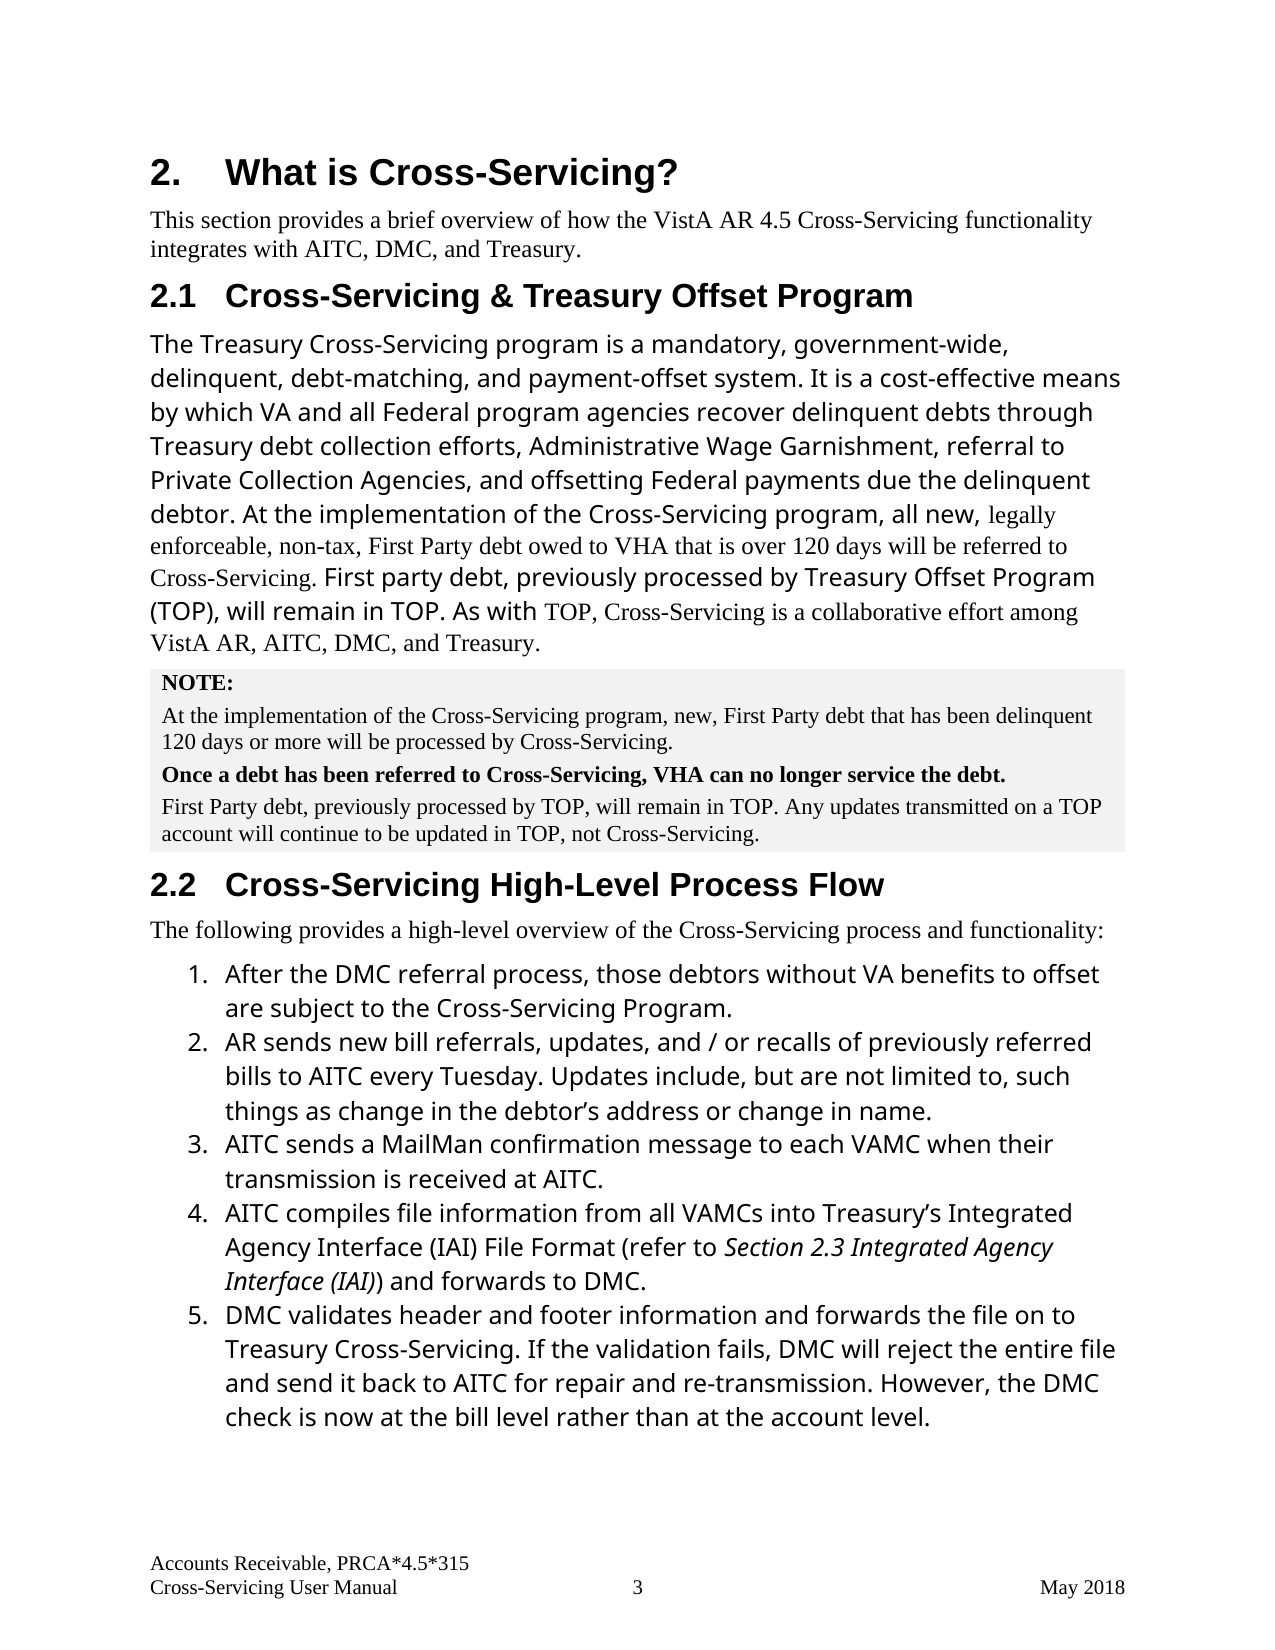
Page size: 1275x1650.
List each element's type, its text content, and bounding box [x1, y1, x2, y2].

subtitle Cross-Servicing & Treasury Offset Program [150, 276, 1125, 314]
list AR sends new bill referrals, updates, and / or recalls of previously referred bills to AITC every Tuesday. Updates include, but are not limited to, such things as change in the debtor’s address or change in name. [187, 1025, 1125, 1127]
text The following provides a high-level overview of the Cross-Servicing process and functionality: [150, 916, 1125, 944]
text This section provides a brief overview of how the VistA AR 4.5 Cross-Servicing functionality integrates with AITC, DMC, and Treasury. [150, 206, 1125, 263]
list AITC compiles file information from all VAMCs into Treasury’s Integrated Agency Interface (IAI) File Format (refer to Section 2.3 Integrated Agency Interface (IAI)) and forwards to DMC. [187, 1195, 1125, 1297]
text The Treasury Cross-Servicing program is a mandatory, government-wide, delinquent, debt-matching, and payment-offset system. It is a cost-effective means by which VA and all Federal program agencies recover delinquent debts through Treasury debt collection efforts, Administrative Wage Garnishment, referral to Private Collection Agencies, and offsetting Federal payments due the delinquent debtor. At the implementation of the Cross-Servicing program, all new, legally enforceable, non-tax, First Party debt owed to VHA that is over 120 days will be referred to Cross-Servicing. First party debt, previously processed by Treasury Offset Program (TOP), will remain in TOP. As with TOP, Cross-Servicing is a collaborative effort among VistA AR, AITC, DMC, and Treasury. [150, 327, 1125, 657]
subtitle What is Cross-Servicing? [150, 150, 1125, 193]
list AITC sends a MailMan confirmation message to each VAMC when their transmission is received at AITC. [187, 1127, 1125, 1195]
list DMC validates header and footer information and forwards the file on to Treasury Cross-Servicing. If the validation fails, DMC will reject the entire file and send it back to AITC for repair and re-transmission. However, the DMC check is now at the bill level rather than at the account level. [187, 1297, 1125, 1434]
table_cell At the implementation of the Cross-Servicing program, new, First Party debt that has been delinquent 120 days or more will be processed by Cross-Servicing. Once a debt has been referred to Cross-Servicing, VHA can no longer service the debt. First Party debt, previously processed by TOP, will remain in TOP. Any updates transmitted on a TOP account will continue to be updated in TOP, not Cross-Servicing. [150, 702, 1125, 852]
table_header NOTE: [150, 669, 1125, 702]
list After the DMC referral process, those debtors without VA benefits to offset are subject to the Cross-Servicing Program. [187, 957, 1125, 1025]
subtitle Cross-Servicing High-Level Process Flow [150, 865, 1125, 903]
